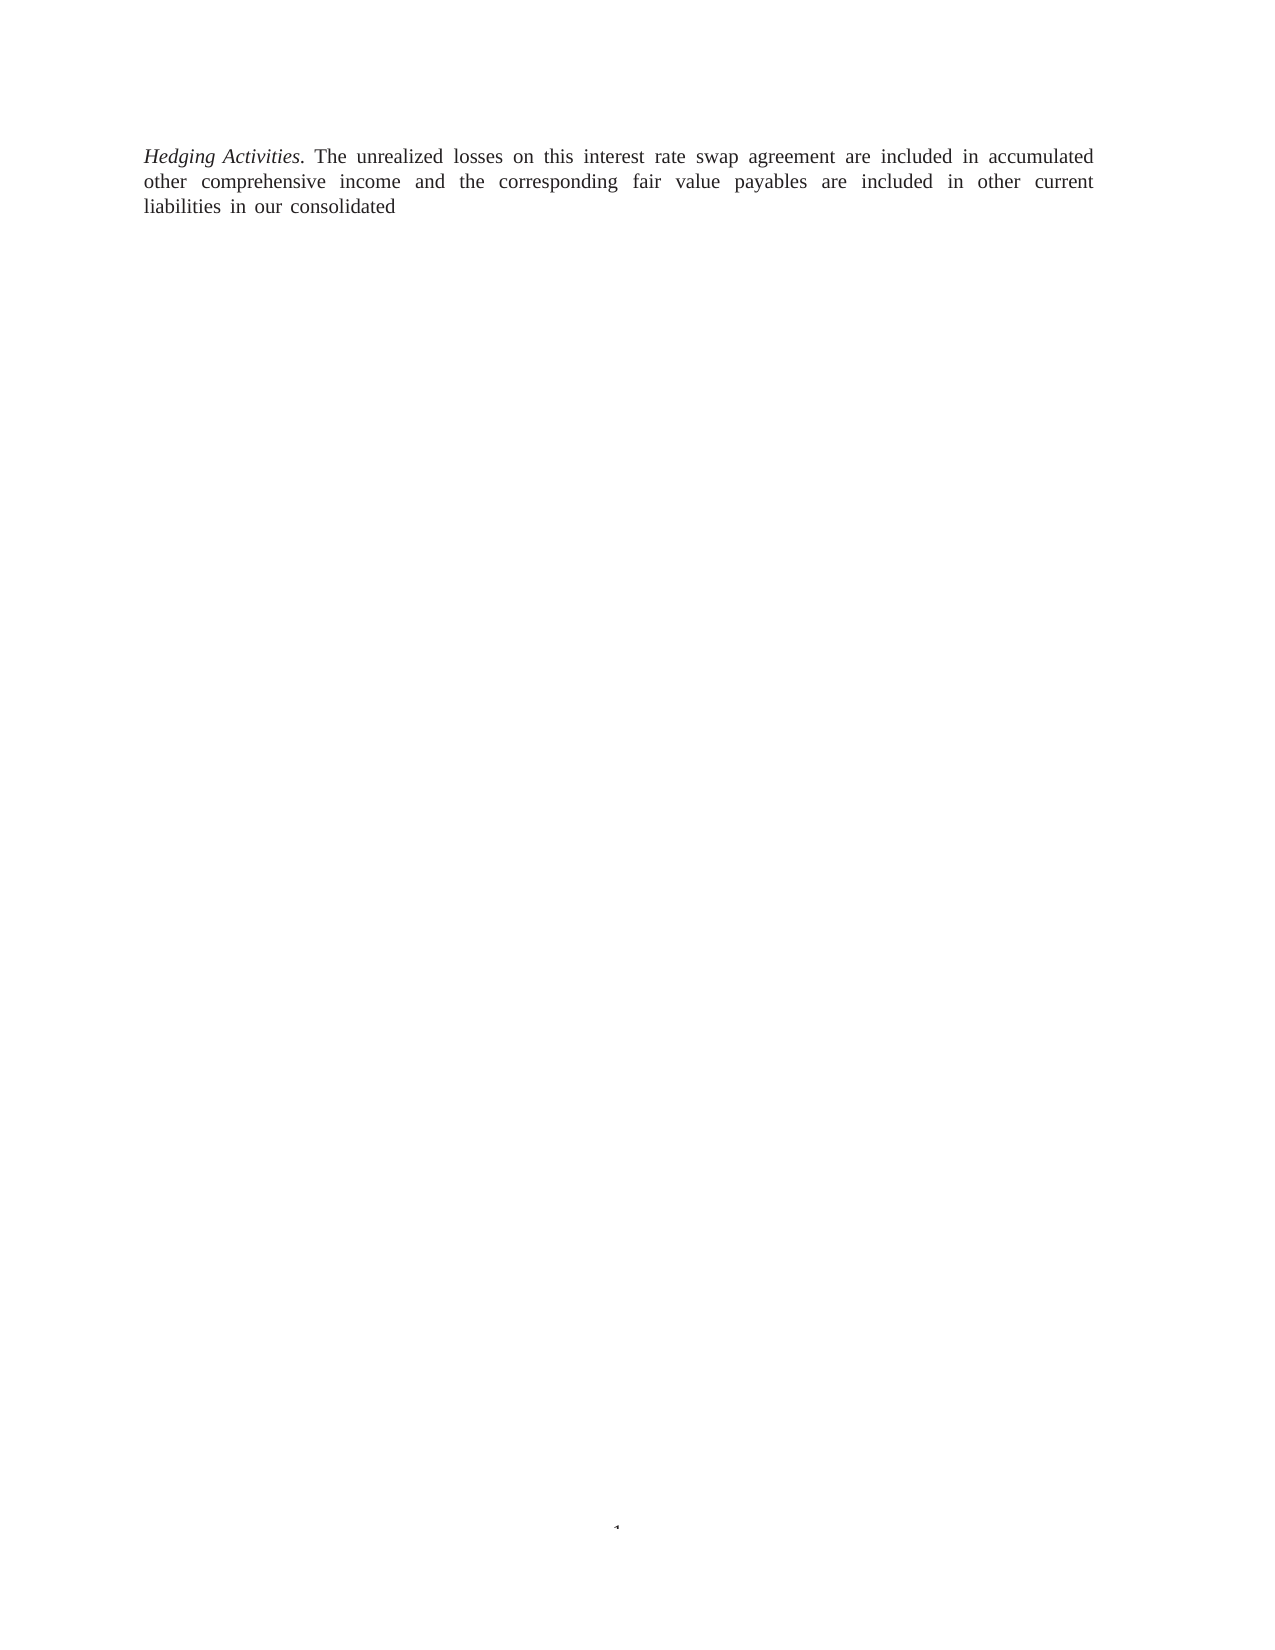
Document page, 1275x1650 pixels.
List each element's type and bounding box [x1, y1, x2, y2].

text [144, 144, 1094, 218]
